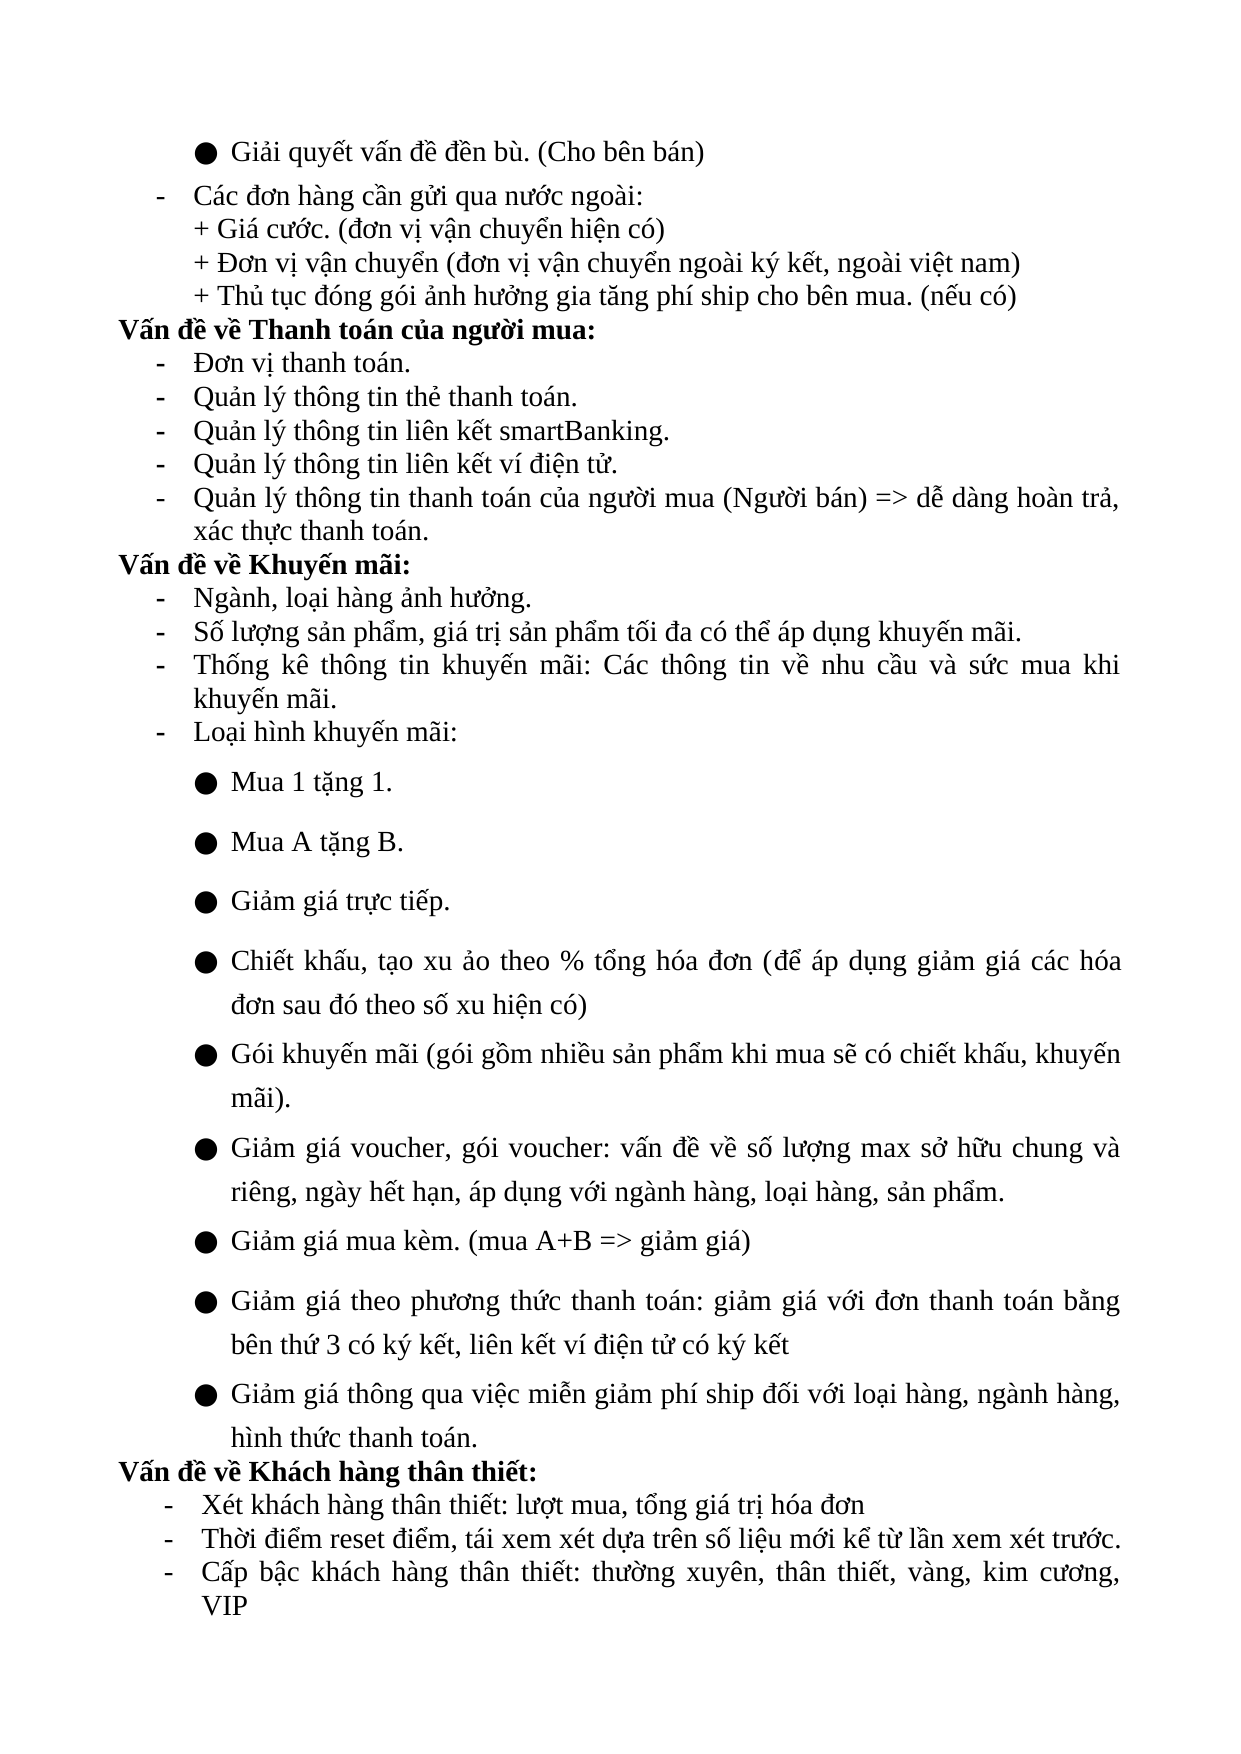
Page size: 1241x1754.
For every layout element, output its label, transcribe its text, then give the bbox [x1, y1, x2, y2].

list Giảm giá theo phương thức thanh toán: giảm giá với đơn thanh toán bằng bên thứ 3 có ký kết, liên kết ví điện tử có ký kết [193, 1267, 1122, 1361]
list Giảm giá thông qua việc miễn giảm phí ship đối với loại hàng, ngành hàng, hình thức thanh toán. [193, 1361, 1122, 1454]
list Chiết khấu, tạo xu ảo theo % tổng hóa đơn (để áp dụng giảm giá các hóa đơn sau đó theo số xu hiện có) [193, 927, 1122, 1021]
list Giảm giá trực tiếp. [193, 868, 1122, 927]
text + Giá cước. (đơn vị vận chuyển hiện có) [193, 211, 1122, 245]
list Quản lý thông tin liên kết ví điện tử. [156, 446, 1122, 480]
list Gói khuyến mãi (gói gồm nhiều sản phẩm khi mua sẽ có chiết khấu, khuyến mãi). [193, 1021, 1122, 1114]
list Giải quyết vấn đề đền bù. (Cho bên bán) [193, 118, 1122, 178]
list Quản lý thông tin thẻ thanh toán. [156, 379, 1122, 413]
list Giảm giá mua kèm. (mua A+B => giảm giá) [193, 1207, 1122, 1267]
list Loại hình khuyến mãi: [156, 714, 1122, 748]
text Vấn đề về Khuyến mãi: [118, 547, 1122, 580]
list Cấp bậc khách hàng thân thiết: thường xuyên, thân thiết, vàng, kim cương, VIP [163, 1554, 1122, 1622]
list Thống kê thông tin khuyến mãi: Các thông tin về nhu cầu và sức mua khi khuyến mãi. [156, 647, 1122, 714]
list Các đơn hàng cần gửi qua nước ngoài: [156, 178, 1122, 211]
list Giảm giá voucher, gói voucher: vấn đề về số lượng max sở hữu chung và riêng, ngày hết hạn, áp dụng với ngành hàng, loại hàng, sản phẩm. [193, 1114, 1122, 1207]
list Quản lý thông tin thanh toán của người mua (Người bán) => dễ dàng hoàn trả, xác thực thanh toán. [156, 480, 1122, 547]
list Mua 1 tặng 1. [193, 748, 1122, 808]
text Vấn đề về Thanh toán của người mua: [118, 312, 1122, 346]
text + Thủ tục đóng gói ảnh hưởng gia tăng phí ship cho bên mua. (nếu có) [193, 278, 1122, 312]
list Đơn vị thanh toán. [156, 346, 1122, 379]
list Số lượng sản phẩm, giá trị sản phẩm tối đa có thể áp dụng khuyến mãi. [156, 614, 1122, 647]
list Ngành, loại hàng ảnh hưởng. [156, 580, 1122, 614]
list Mua A tặng B. [193, 808, 1122, 868]
list Quản lý thông tin liên kết smartBanking. [156, 413, 1122, 446]
list Xét khách hàng thân thiết: lượt mua, tổng giá trị hóa đơn [163, 1487, 1122, 1521]
text + Đơn vị vận chuyển (đơn vị vận chuyển ngoài ký kết, ngoài việt nam) [193, 245, 1122, 278]
list Thời điểm reset điểm, tái xem xét dựa trên số liệu mới kể từ lần xem xét trước. [163, 1521, 1122, 1554]
text Vấn đề về Khách hàng thân thiết: [118, 1454, 1122, 1487]
